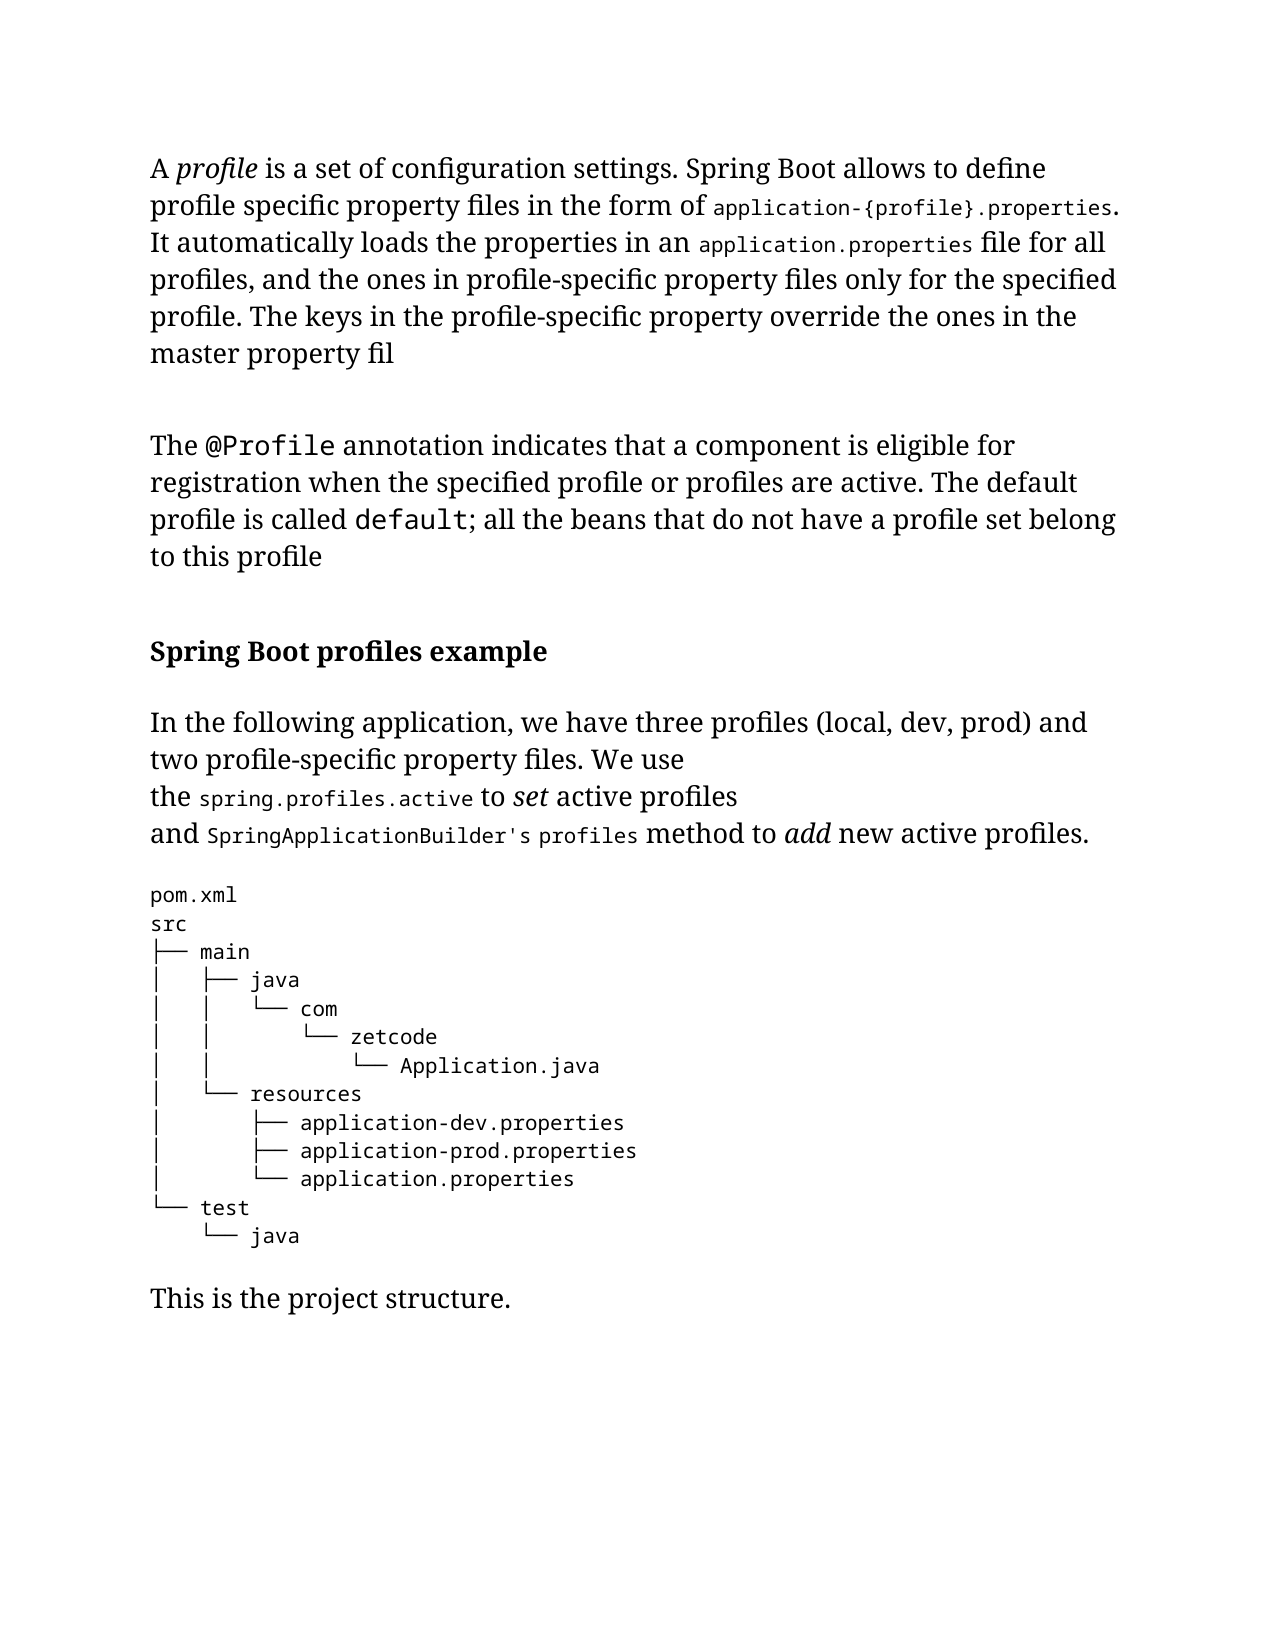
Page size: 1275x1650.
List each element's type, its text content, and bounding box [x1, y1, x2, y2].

text A profile is a set of configuration settings. Spring Boot allows to define profile specific property files in the form of application-{profile}.properties. It automatically loads the properties in an application.properties file for all profiles, and the ones in profile-specific property files only for the specified profile. The keys in the profile-specific property override the ones in the master property fil [150, 150, 1125, 371]
text The @Profile annotation indicates that a component is eligible for registration when the specified profile or profiles are active. The default profile is called default; all the beans that do not have a profile set belong to this profile [150, 427, 1125, 574]
text │ ├── java [150, 966, 1125, 994]
text │ └── resources [150, 1079, 1125, 1108]
text This is the project structure. [150, 1279, 1125, 1316]
text └── java [150, 1221, 1125, 1250]
text ├── main [150, 937, 1125, 966]
text └── test [150, 1193, 1125, 1221]
text src [150, 909, 1125, 937]
text │ │ └── Application.java [150, 1051, 1125, 1079]
text In the following application, we have three profiles (local, dev, prod) and two profile-specific property files. We use the spring.profiles.active to set active profiles and SpringApplicationBuilder's profiles method to add new active profiles. [150, 703, 1125, 851]
text │ ├── application-prod.properties [150, 1136, 1125, 1164]
subtitle Spring Boot profiles example [150, 632, 1125, 669]
text │ │ └── com [150, 994, 1125, 1022]
text │ │ └── zetcode [150, 1022, 1125, 1051]
text │ └── application.properties [150, 1164, 1125, 1193]
text │ ├── application-dev.properties [150, 1108, 1125, 1136]
text pom.xml [150, 880, 1125, 909]
